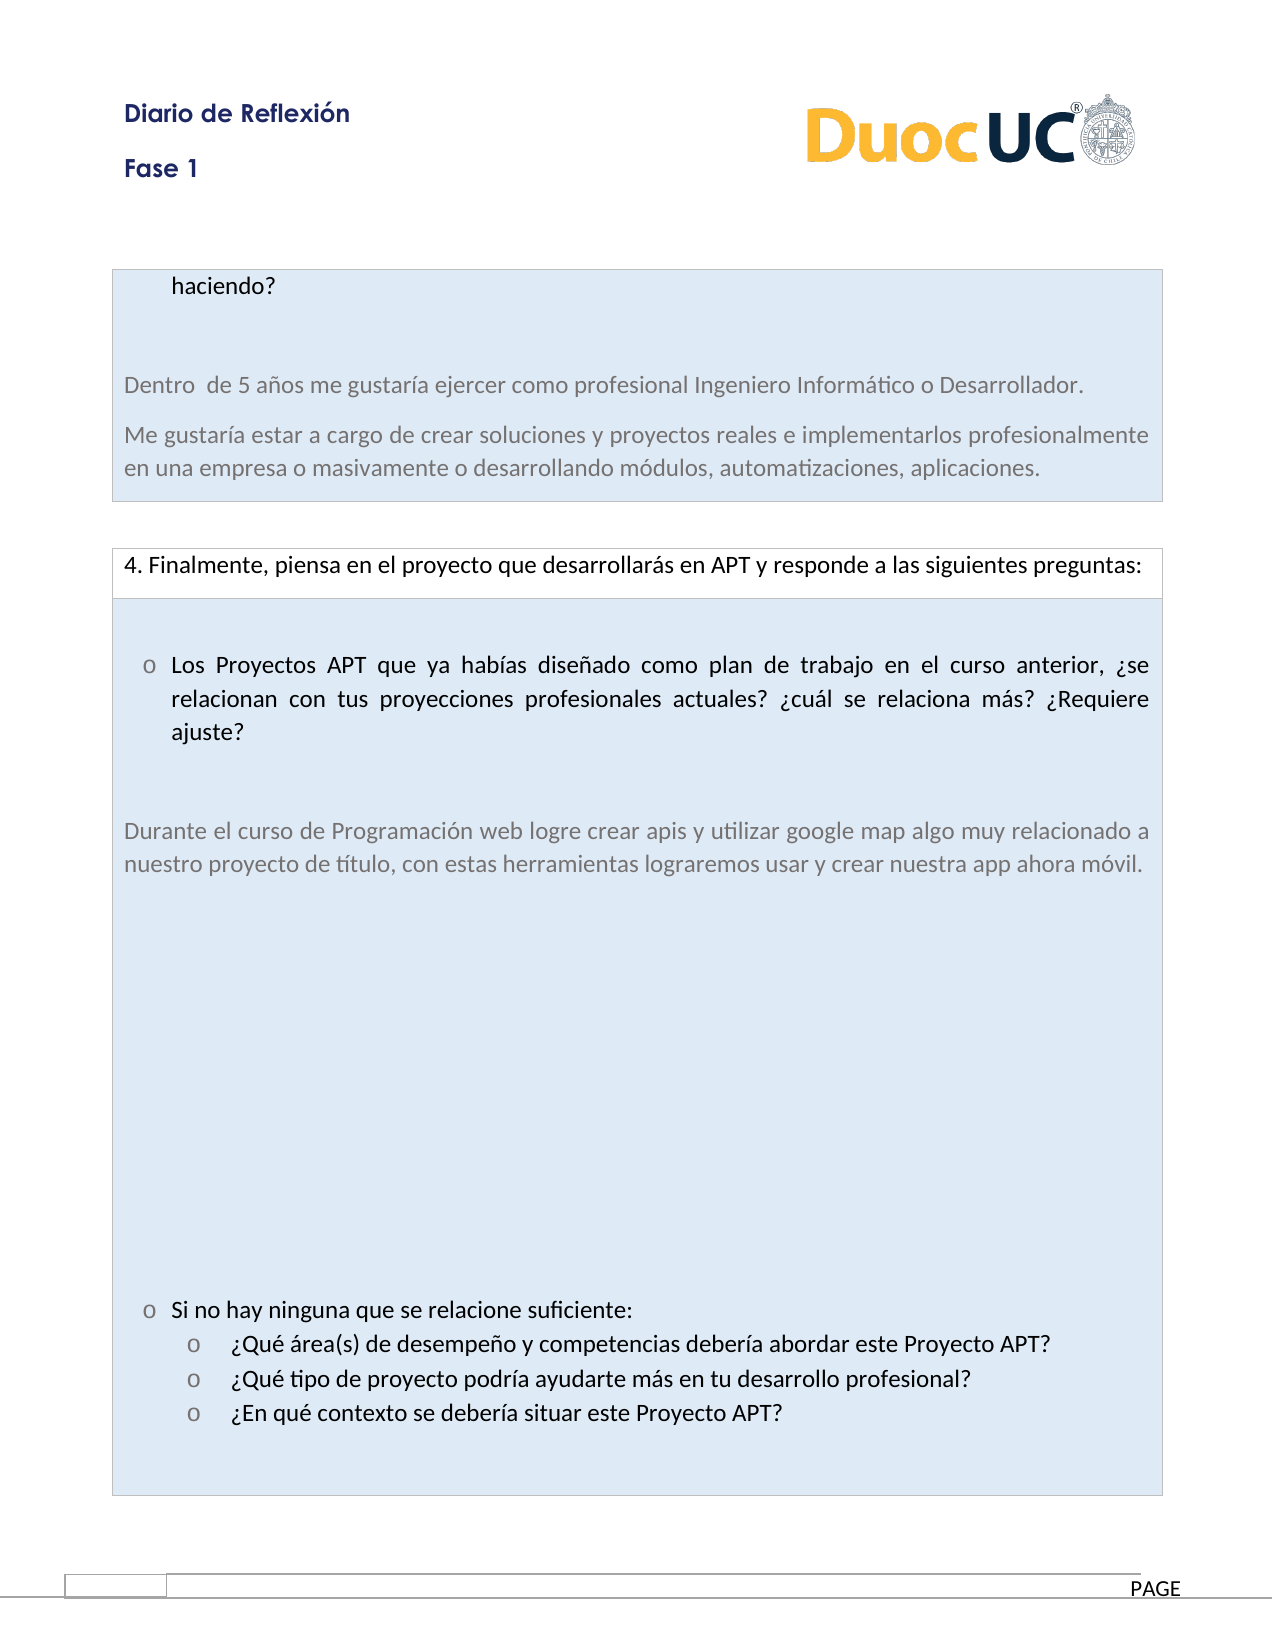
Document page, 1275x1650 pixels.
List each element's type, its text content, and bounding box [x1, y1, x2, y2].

picture [807, 94, 1135, 165]
table_header 4. Finalmente, piensa en el proyecto que desarrollarás en APT y responde a las siguientes preguntas: [113, 549, 1162, 598]
